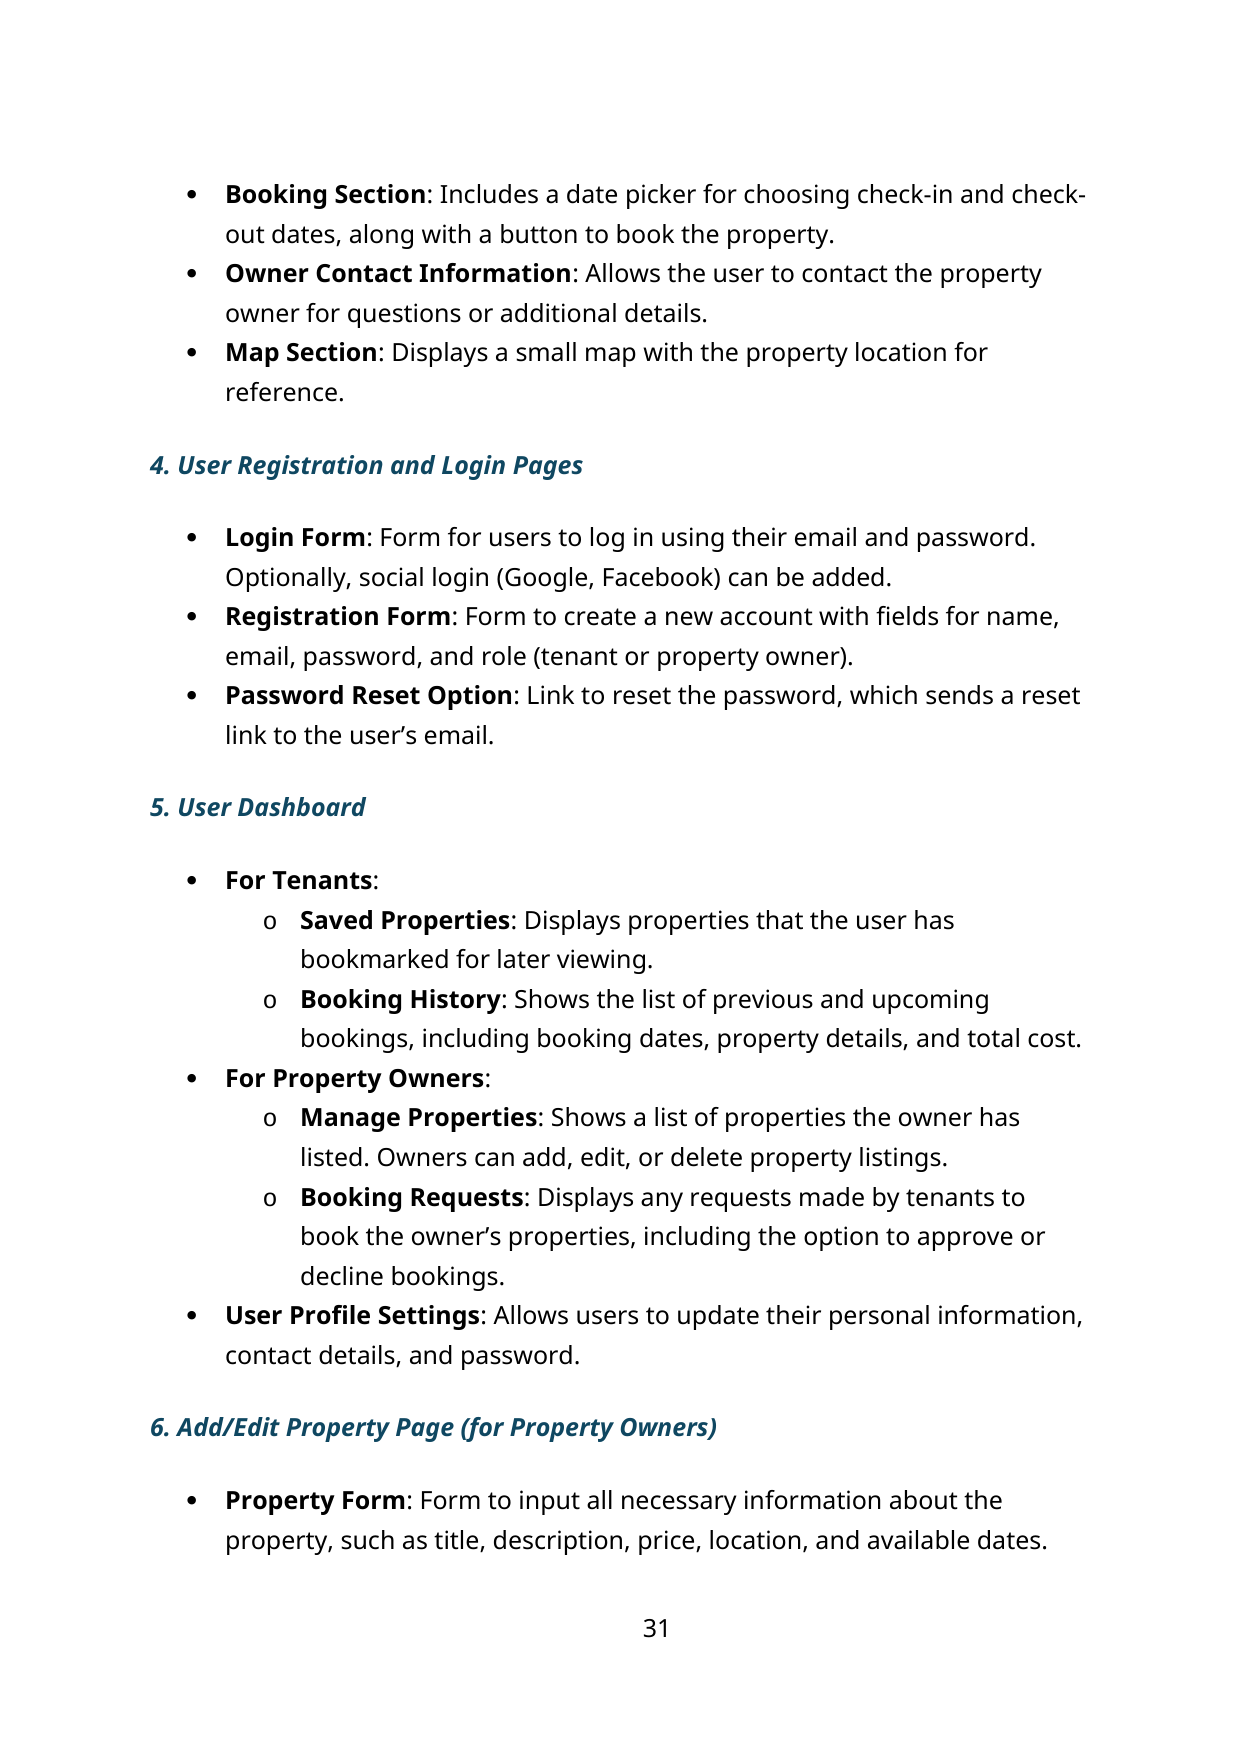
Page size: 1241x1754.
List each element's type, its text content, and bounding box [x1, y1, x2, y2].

subtitle 4. User Registration and Login Pages [150, 447, 1090, 481]
list Registration Form: Form to create a new account with fields for name, email, password, and role (tenant or property owner). [187, 599, 1090, 672]
list Owner Contact Information: Allows the user to contact the property owner for questions or additional details. [187, 256, 1090, 330]
list Map Section: Displays a small map with the property location for reference. [187, 335, 1090, 409]
list Password Reset Option: Link to reset the password, which sends a reset link to the user’s email. [187, 678, 1090, 751]
list Login Form: Form for users to log in using their email and password. Optionally, social login (Google, Facebook) can be added. [187, 520, 1090, 593]
list User Profile Settings: Allows users to update their personal information, contact details, and password. [187, 1298, 1090, 1371]
list Booking Requests: Displays any requests made by tenants to book the owner’s properties, including the option to approve or decline bookings. [262, 1179, 1090, 1292]
list For Tenants: [187, 863, 1090, 897]
list Manage Properties: Shows a list of properties the owner has listed. Owners can add, edit, or delete property listings. [262, 1100, 1090, 1174]
subtitle 6. Add/Edit Property Page (for Property Owners) [150, 1410, 1090, 1444]
subtitle 5. User Dashboard [150, 790, 1090, 824]
list For Property Owners: [187, 1061, 1090, 1095]
list Booking History: Shows the list of previous and upcoming bookings, including booking dates, property details, and total cost. [262, 981, 1090, 1055]
list Property Form: Form to input all necessary information about the property, such as title, description, price, location, and available dates. [187, 1483, 1090, 1556]
list Booking Section: Includes a date picker for choosing check-in and check-out dates, along with a button to book the property. [187, 177, 1090, 251]
list Saved Properties: Displays properties that the user has bookmarked for later viewing. [262, 902, 1090, 976]
